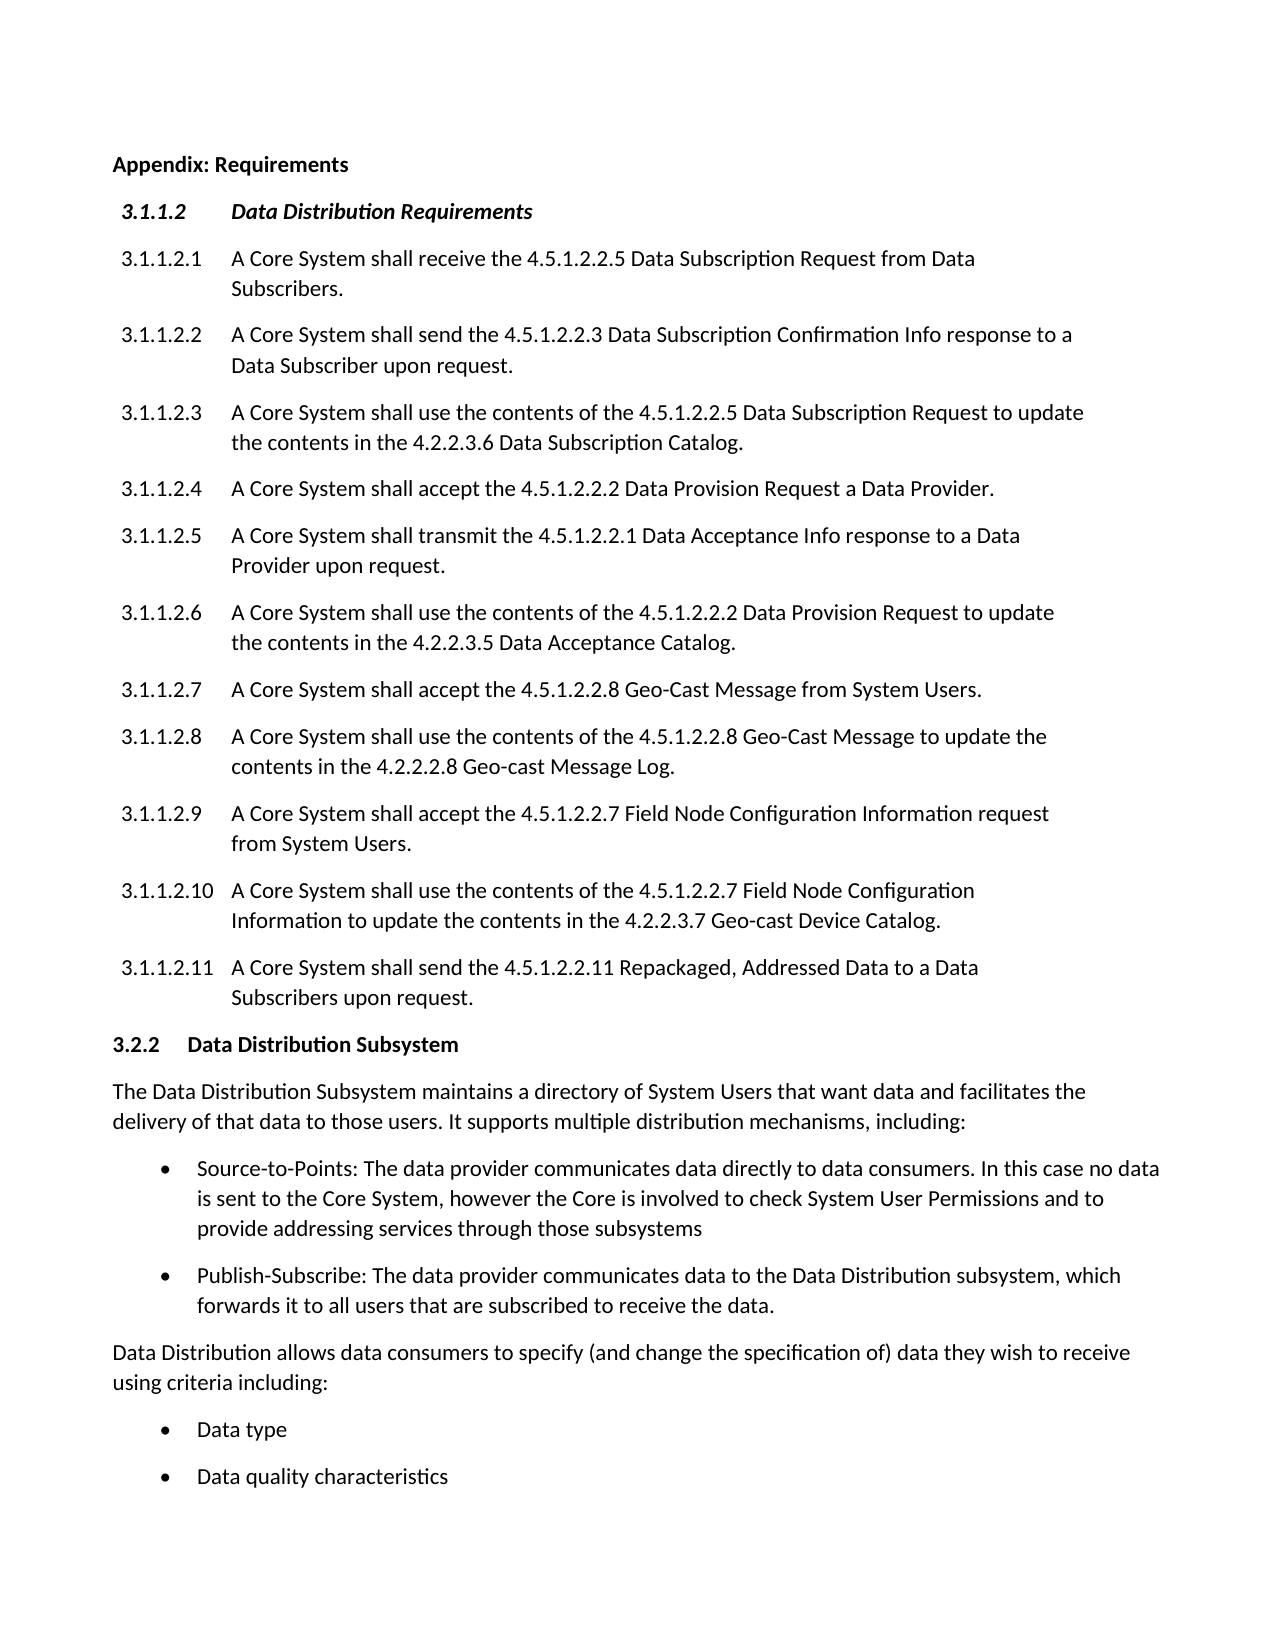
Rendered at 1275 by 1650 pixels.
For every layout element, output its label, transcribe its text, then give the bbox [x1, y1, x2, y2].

table_cell A Core System shall accept the 4.5.1.2.2.8 Geo-Cast Message from System Users. [227, 675, 1096, 722]
table_cell 3.1.1.2.9 [117, 799, 227, 876]
table_cell 3.1.1.2.11 [117, 953, 227, 1030]
table_cell 3.1.1.2.5 [117, 521, 227, 598]
table_cell 3.1.1.2.3 [117, 398, 227, 474]
table_cell A Core System shall transmit the 4.5.1.2.2.1 Data Acceptance Info response to a Data Provider upon request. [227, 521, 1096, 598]
table_header 3.1.1.2 [117, 197, 227, 244]
table_cell 3.1.1.2.8 [117, 722, 227, 799]
text • Source-to-Points: The data provider communicates data directly to data consumers. In this case no data is sent to the Core System, however the Core is involved to check System User Permissions and to provide addressing services through those subsystems [159, 1154, 1162, 1242]
text • Publish-Subscribe: The data provider communicates data to the Data Distribution subsystem, which forwards it to all users that are subscribed to receive the data. [159, 1261, 1162, 1319]
table_cell 3.1.1.2.10 [117, 876, 227, 953]
table_cell A Core System shall accept the 4.5.1.2.2.7 Field Node Configuration Information request from System Users. [227, 799, 1096, 876]
table_cell A Core System shall use the contents of the 4.5.1.2.2.5 Data Subscription Request to update the contents in the 4.2.2.3.6 Data Subscription Catalog. [227, 398, 1096, 474]
table_cell A Core System shall accept the 4.5.1.2.2.2 Data Provision Request a Data Provider. [227, 475, 1096, 521]
text Data Distribution allows data consumers to specify (and change the specification of) data they wish to receive using criteria including: [112, 1338, 1162, 1397]
table_cell 3.1.1.2.7 [117, 675, 227, 722]
table_cell A Core System shall send the 4.5.1.2.2.11 Repackaged, Addressed Data to a Data Subscribers upon request. [227, 953, 1096, 1030]
table_cell A Core System shall use the contents of the 4.5.1.2.2.8 Geo-Cast Message to update the contents in the 4.2.2.2.8 Geo-cast Message Log. [227, 722, 1096, 799]
text Appendix: Requirements [112, 150, 1162, 178]
text • Data type [159, 1415, 1162, 1443]
text 3.2.2 Data Distribution Subsystem [112, 1030, 1162, 1058]
table_cell 3.1.1.2.1 [117, 244, 227, 321]
table_cell A Core System shall receive the 4.5.1.2.2.5 Data Subscription Request from Data Subscribers. [227, 244, 1096, 321]
table_cell 3.1.1.2.2 [117, 321, 227, 398]
text • Data quality characteristics [159, 1462, 1162, 1490]
table_cell A Core System shall send the 4.5.1.2.2.3 Data Subscription Confirmation Info response to a Data Subscriber upon request. [227, 321, 1096, 398]
table_header Data Distribution Requirements [227, 197, 1096, 244]
table_cell A Core System shall use the contents of the 4.5.1.2.2.7 Field Node Configuration Information to update the contents in the 4.2.2.3.7 Geo-cast Device Catalog. [227, 876, 1096, 953]
table_cell 3.1.1.2.6 [117, 598, 227, 675]
text The Data Distribution Subsystem maintains a directory of System Users that want data and facilitates the delivery of that data to those users. It supports multiple distribution mechanisms, including: [112, 1077, 1162, 1135]
table_cell A Core System shall use the contents of the 4.5.1.2.2.2 Data Provision Request to update the contents in the 4.2.2.3.5 Data Acceptance Catalog. [227, 598, 1096, 675]
table_cell 3.1.1.2.4 [117, 475, 227, 521]
